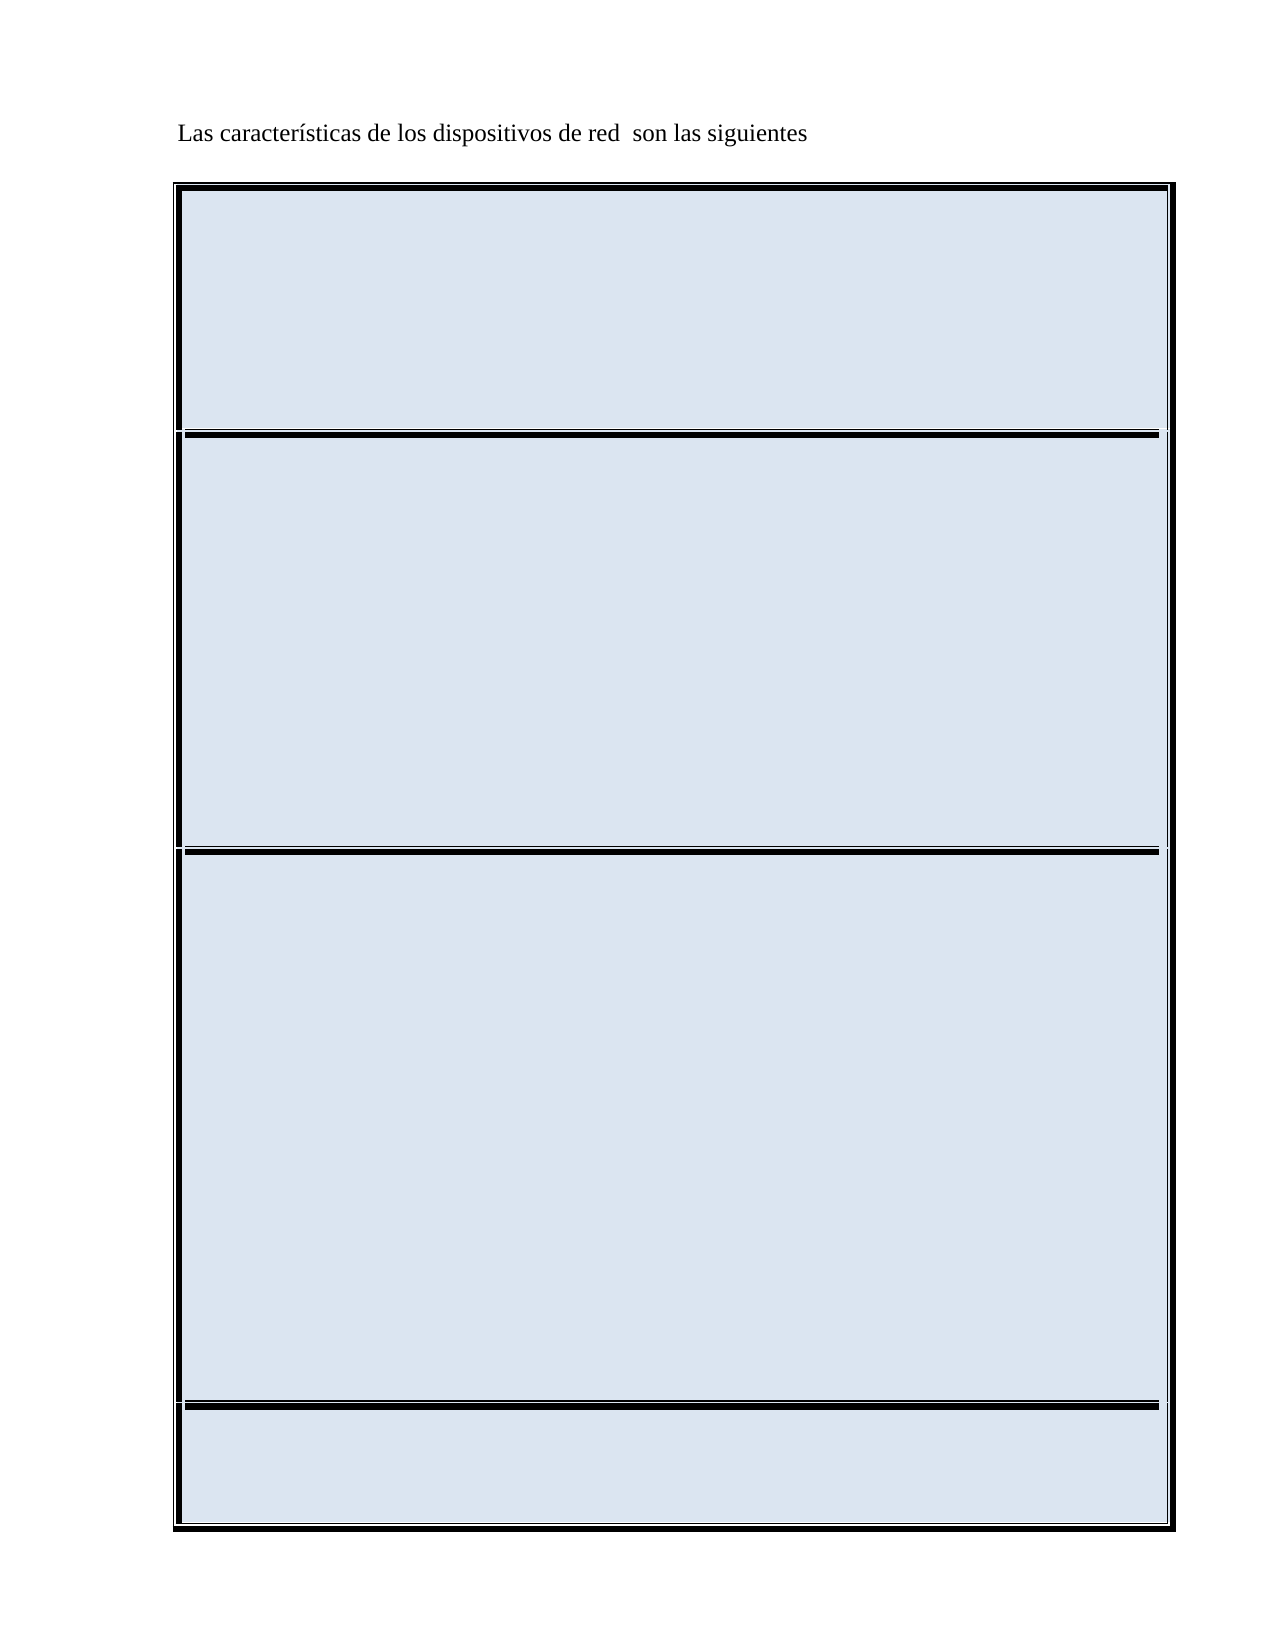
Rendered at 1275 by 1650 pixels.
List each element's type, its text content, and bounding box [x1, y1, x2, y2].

table_cell [177, 1400, 1170, 1522]
table_cell [177, 429, 1170, 846]
text Las características de los dispositivos de red son las siguientes [177, 118, 1157, 147]
table_header [182, 191, 1167, 428]
table_cell [177, 846, 1170, 1400]
